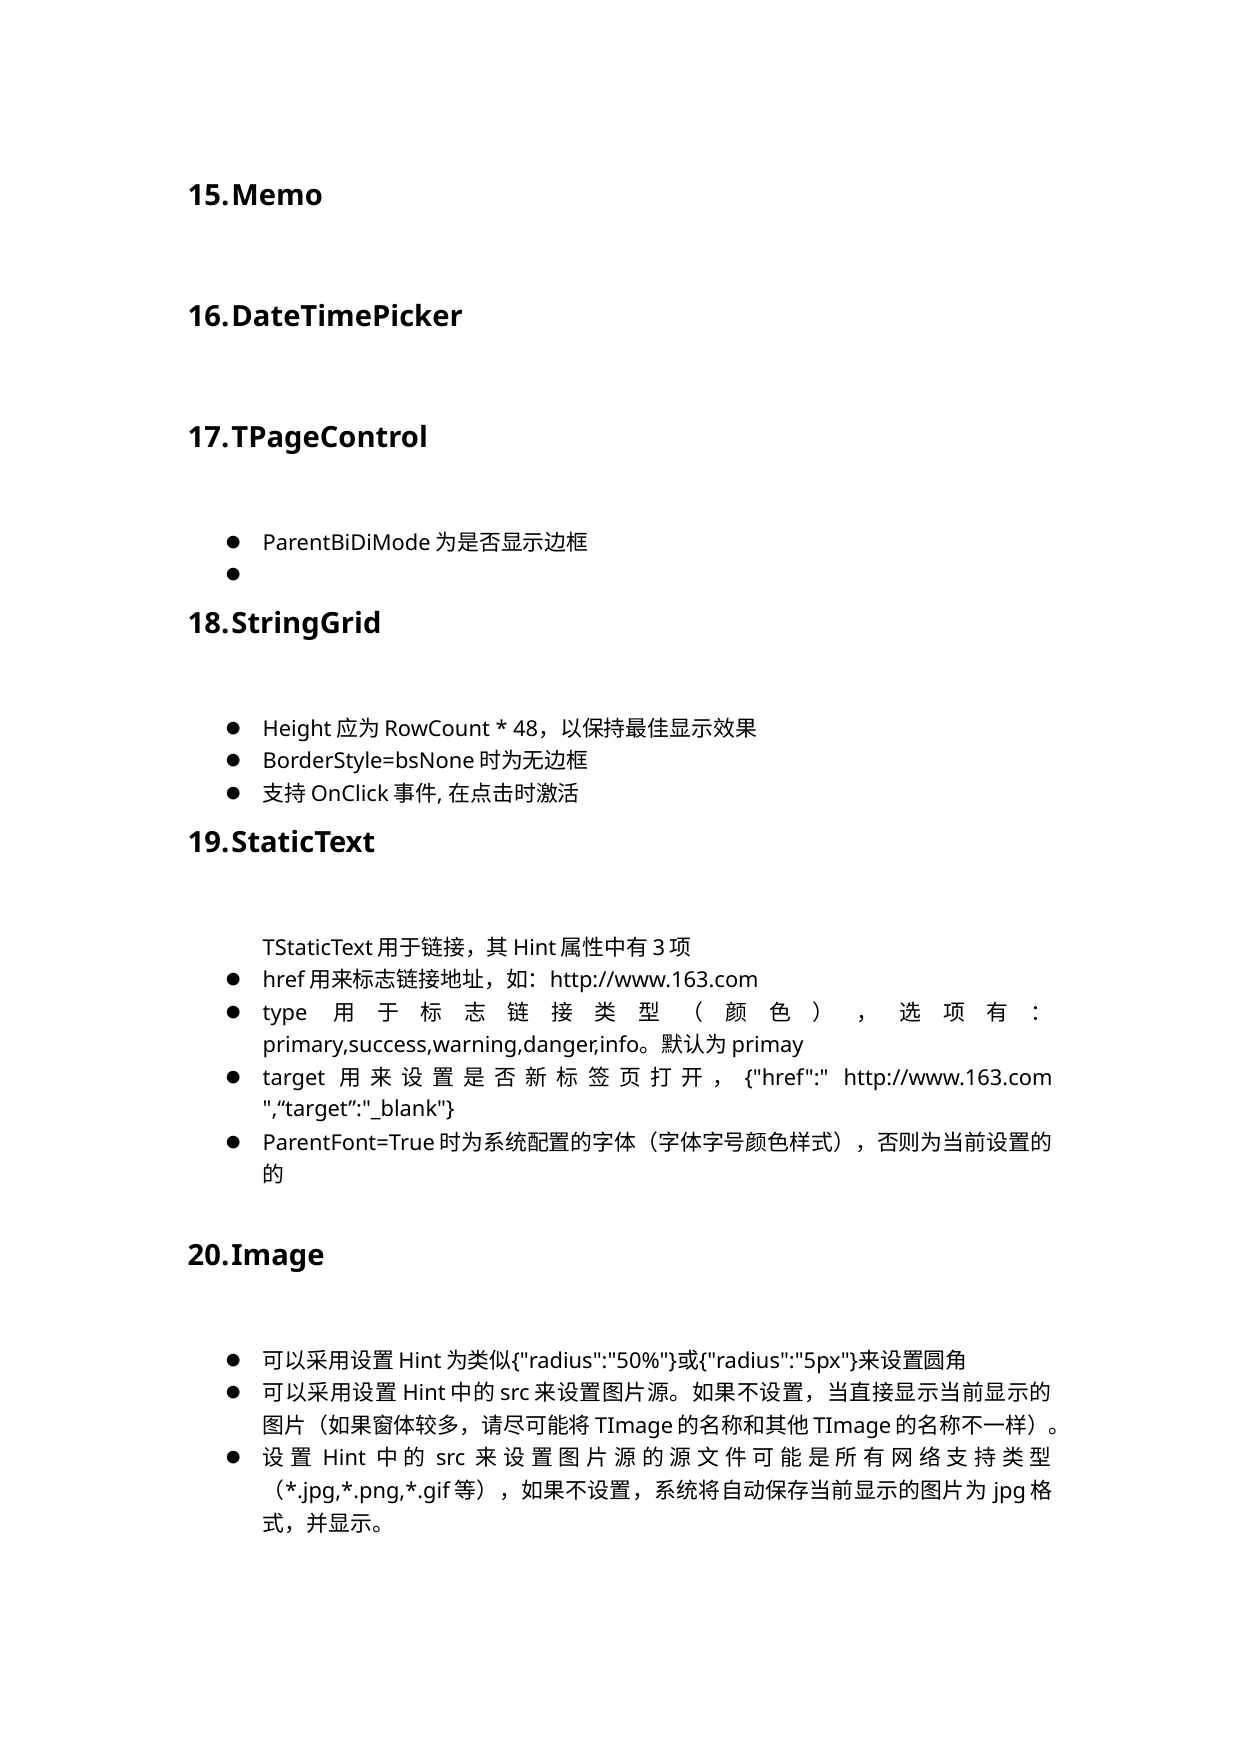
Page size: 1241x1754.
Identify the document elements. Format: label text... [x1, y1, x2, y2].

subtitle StringGrid [187, 590, 1053, 655]
list Height应为RowCount * 48，以保持最佳显示效果 [225, 711, 1053, 743]
list href用来标志链接地址，如：http://www.163.com [225, 962, 1053, 994]
list BorderStyle=bsNone时为无边框 [225, 743, 1053, 776]
list 可以采用设置Hint为类似{"radius":"50%"}或{"radius":"5px"}来设置圆角 [225, 1343, 1053, 1375]
list 支持OnClick事件, 在点击时激活 [225, 776, 1053, 808]
subtitle TPageControl [187, 404, 1053, 469]
list target用来设置是否新标签页打开，{"href":" http://www.163.com ",“target”:"_blank"} [225, 1059, 1053, 1124]
list TStaticText用于链接，其Hint属性中有3项 [262, 929, 1053, 962]
subtitle DateTimePicker [187, 283, 1053, 348]
subtitle Memo [187, 162, 1053, 227]
subtitle Image [187, 1222, 1053, 1287]
subtitle StaticText [187, 808, 1053, 873]
list 可以采用设置Hint中的src来设置图片源。如果不设置，当直接显示当前显示的图片（如果窗体较多，请尽可能将TImage的名称和其他TImage的名称不一样）。 [225, 1375, 1053, 1440]
list 设置Hint中的src来设置图片源的源文件可能是所有网络支持类型（*.jpg,*.png,*.gif等），如果不设置，系统将自动保存当前显示的图片为jpg格式，并显示。 [225, 1440, 1053, 1538]
list type用于标志链接类型（颜色），选项有：primary,success,warning,danger,info。默认为primay [225, 994, 1053, 1059]
list ParentFont=True时为系统配置的字体（字体字号颜色样式），否则为当前设置的的 [225, 1124, 1053, 1189]
list ParentBiDiMode为是否显示边框 [225, 525, 1053, 557]
